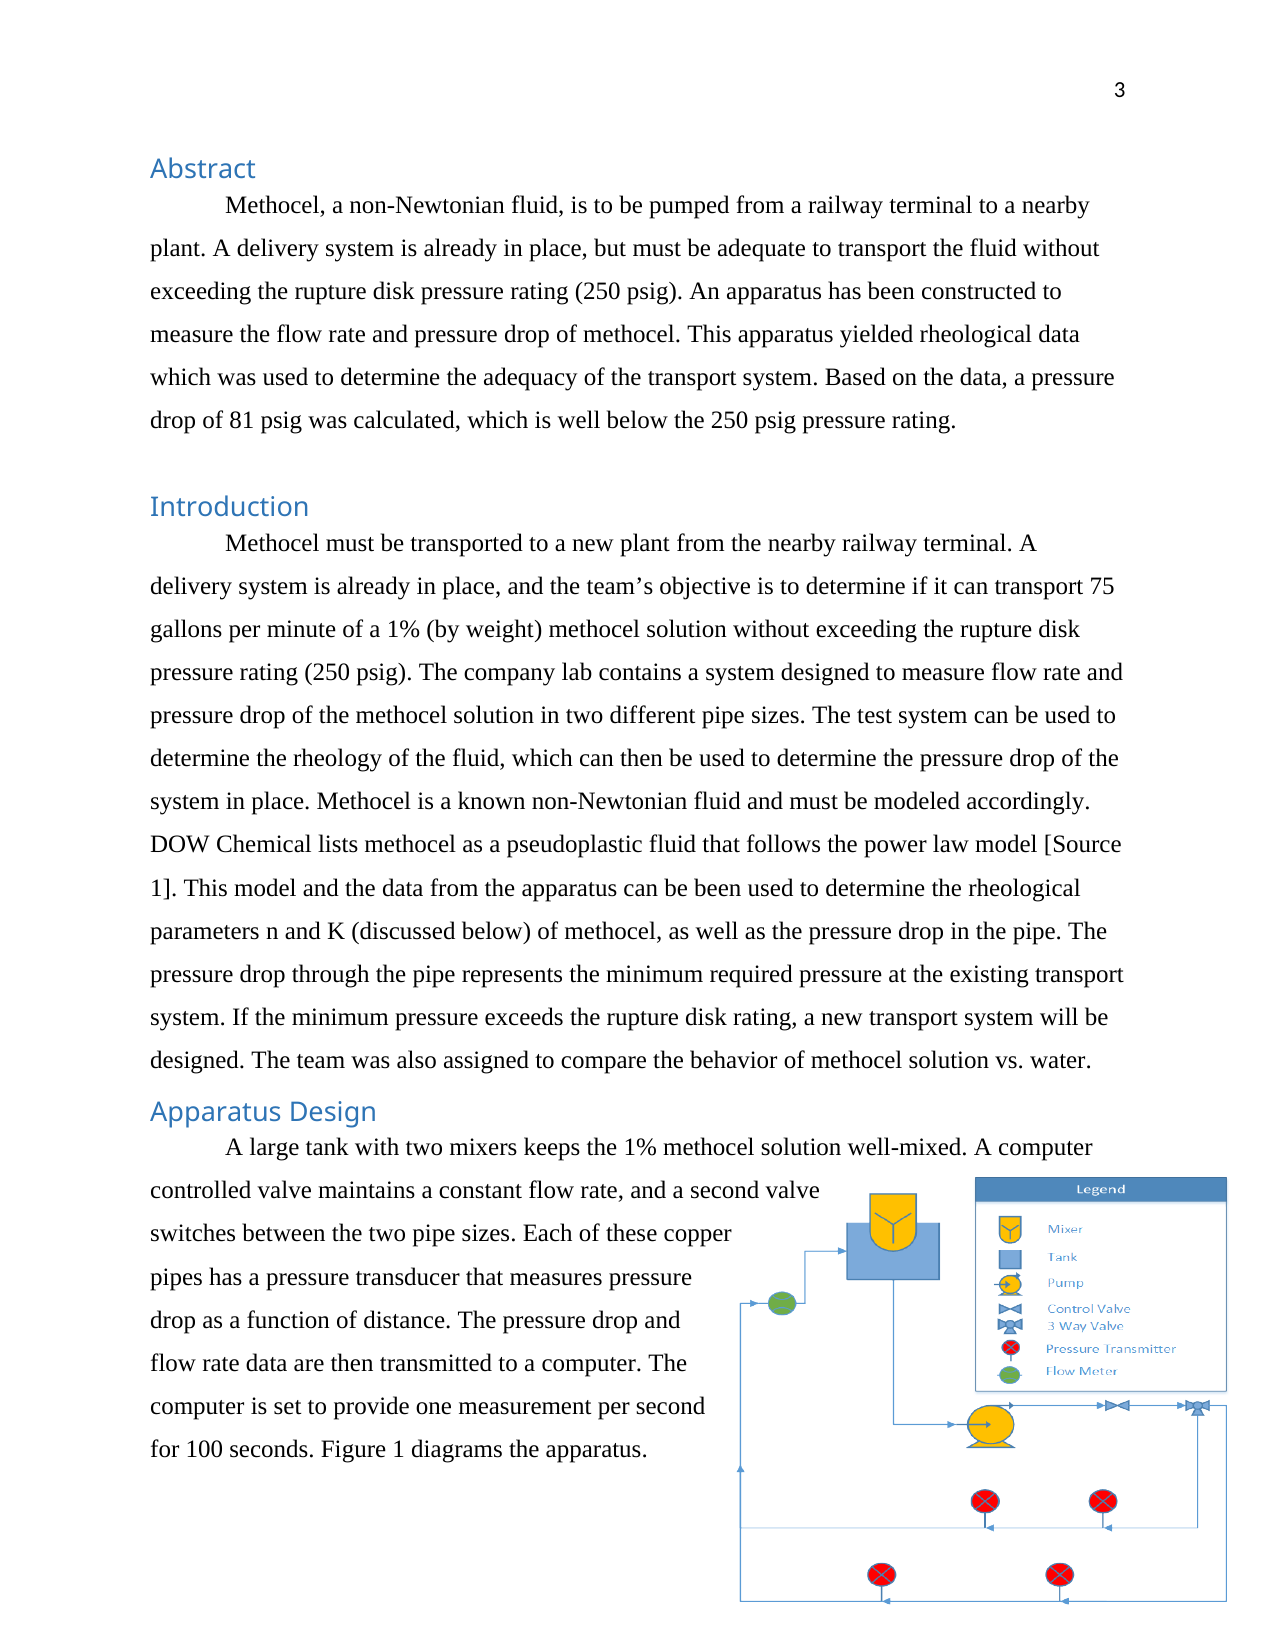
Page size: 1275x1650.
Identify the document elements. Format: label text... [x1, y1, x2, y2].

text Methocel must be transported to a new plant from the nearby railway terminal. A delivery system is already in place, and the team’s objective is to determine if it can transport 75 gallons per minute of a 1% (by weight) methocel solution without exceeding the rupture disk pressure rating (250 psig). The company lab contains a system designed to measure flow rate and pressure drop of the methocel solution in two different pipe sizes. The test system can be used to determine the rheology of the fluid, which can then be used to determine the pressure drop of the system in place. Methocel is a known non-Newtonian fluid and must be modeled accordingly. DOW Chemical lists methocel as a pseudoplastic fluid that follows the power law model [Source 1]. This model and the data from the apparatus can be been used to determine the rheological parameters n and K (discussed below) of methocel, as well as the pressure drop in the pipe. The pressure drop through the pipe represents the minimum required pressure at the existing transport system. If the minimum pressure exceeds the rupture disk rating, a new transport system will be designed. The team was also assigned to compare the behavior of methocel solution vs. water. [150, 528, 1125, 1074]
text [150, 1132, 1125, 1463]
subtitle Introduction [150, 488, 1125, 525]
picture [735, 1175, 1229, 1604]
subtitle Abstract [150, 150, 1125, 187]
text Methocel, a non-Newtonian fluid, is to be pumped from a railway terminal to a nearby plant. A delivery system is already in place, but must be adequate to transport the fluid without exceeding the rupture disk pressure rating (250 psig). An apparatus has been constructed to measure the flow rate and pressure drop of methocel. This apparatus yielded rheological data which was used to determine the adequacy of the transport system. Based on the data, a pressure drop of 81 psig was calculated, which is well below the 250 psig pressure rating. [150, 190, 1125, 434]
subtitle Apparatus Design [150, 1092, 1125, 1129]
